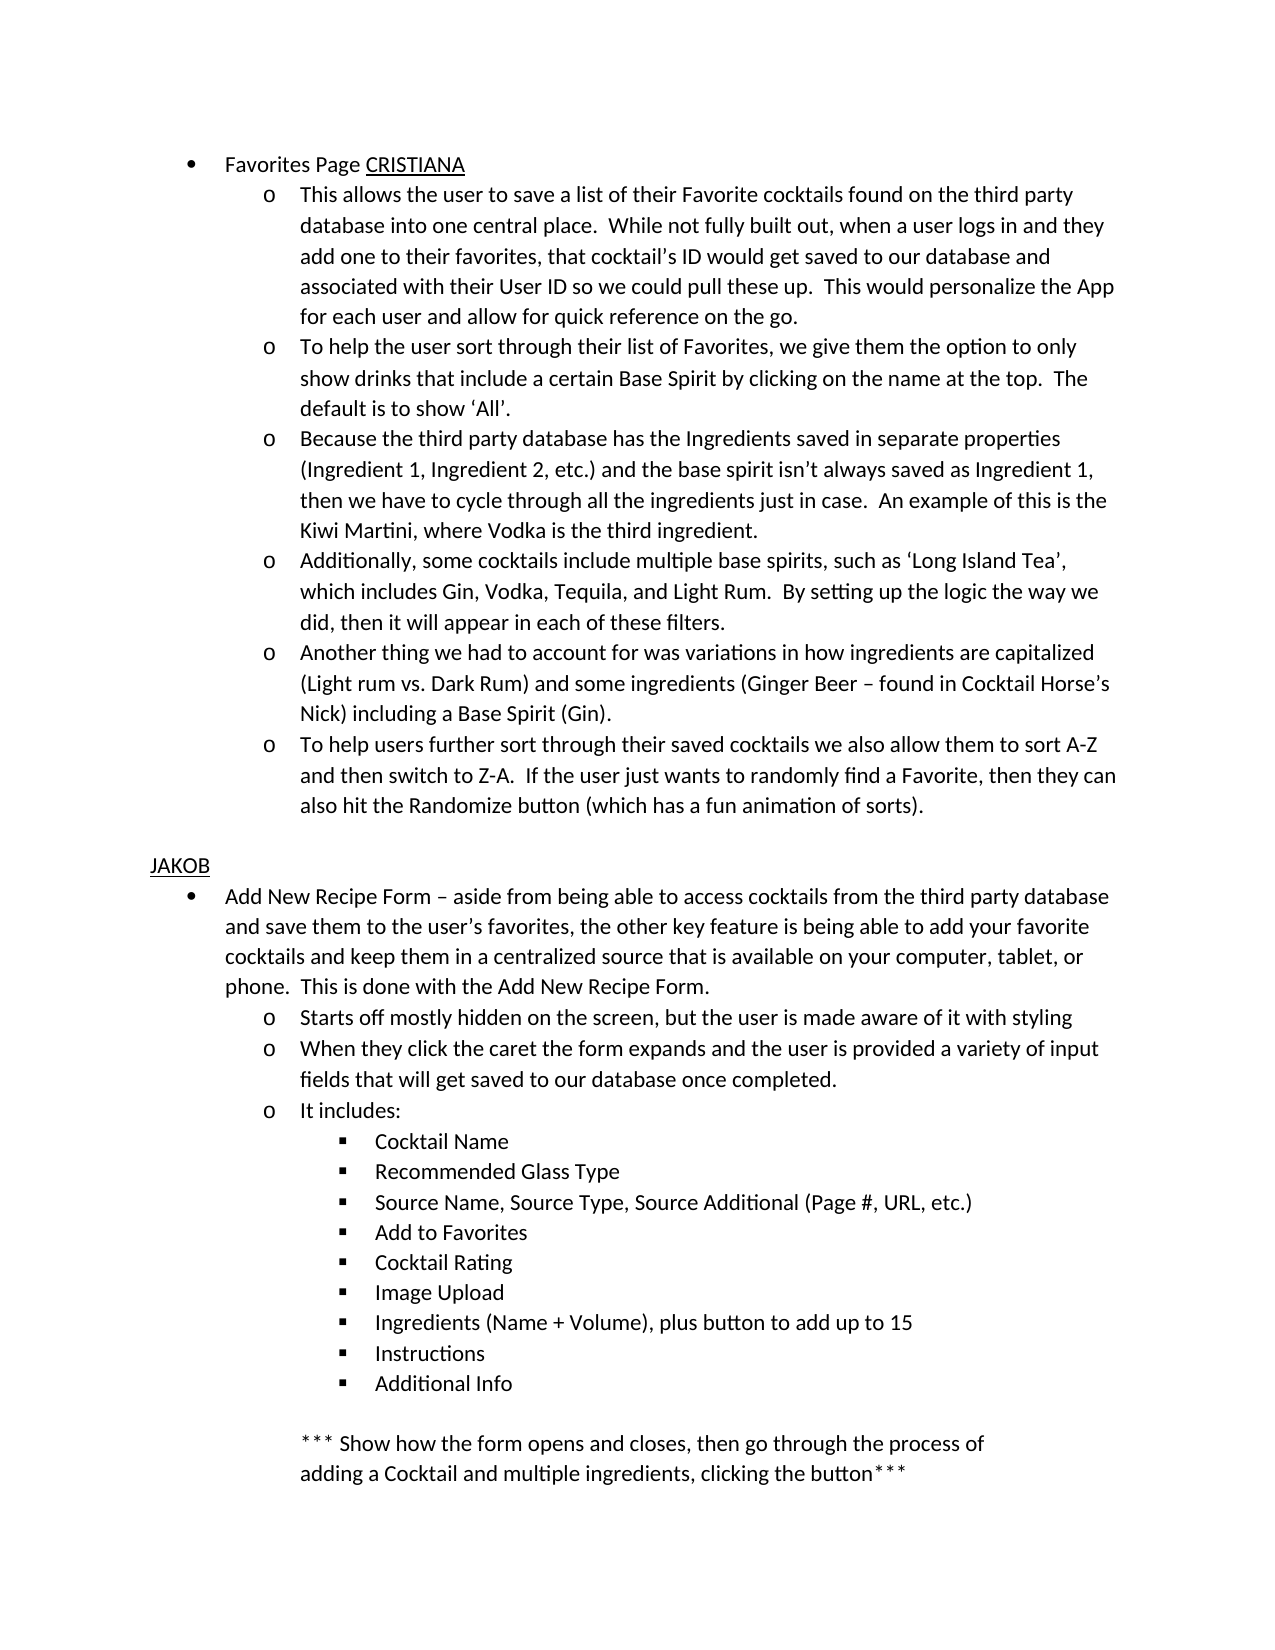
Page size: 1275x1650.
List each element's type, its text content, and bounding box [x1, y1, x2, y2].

list When they click the caret the form expands and the user is provided a variety of input fields that will get saved to our database once completed. [262, 1034, 1125, 1093]
list Source Name, Source Type, Source Additional (Page #, URL, etc.) [337, 1188, 1125, 1216]
list To help the user sort through their list of Favorites, we give them the option to only show drinks that include a certain Base Spirit by clicking on the name at the top. The default is to show ‘All’. [262, 332, 1125, 422]
list Because the third party database has the Ingredients saved in separate properties (Ingredient 1, Ingredient 2, etc.) and the base spirit isn’t always saved as Ingredient 1, then we have to cycle through all the ingredients just in case. An example of this is the Kiwi Martini, where Vodka is the third ingredient. [262, 424, 1125, 544]
list It includes: [262, 1096, 1125, 1125]
list Favorites Page CRISTIANA [187, 150, 1125, 178]
list Add New Recipe Form – aside from being able to access cocktails from the third party database and save them to the user’s favorites, the other key feature is being able to add your favorite cocktails and keep them in a centralized source that is available on your computer, tablet, or phone. This is done with the Add New Recipe Form. [187, 882, 1125, 1001]
list Ingredients (Name + Volume), plus button to add up to 15 [337, 1308, 1125, 1336]
list Cocktail Name [337, 1127, 1125, 1155]
list Recommended Glass Type [337, 1157, 1125, 1185]
list Additionally, some cocktails include multiple base spirits, such as ‘Long Island Tea’, which includes Gin, Vodka, Tequila, and Light Rum. By setting up the logic the way we did, then it will appear in each of these filters. [262, 546, 1125, 636]
list Another thing we had to account for was variations in how ingredients are capitalized (Light rum vs. Dark Rum) and some ingredients (Ginger Beer – found in Cocktail Horse’s Nick) including a Base Spirit (Gin). [262, 638, 1125, 727]
text JAKOB [150, 852, 1125, 880]
list To help users further sort through their saved cocktails we also allow them to sort A-Z and then switch to Z-A. If the user just wants to randomly find a Favorite, then they can also hit the Randomize button (which has a fun animation of sorts). [262, 730, 1125, 819]
list Instructions [337, 1339, 1125, 1367]
list Additional Info [337, 1369, 1125, 1397]
text *** Show how the form opens and closes, then go through the process of adding a Cocktail and multiple ingredients, clicking the button*** [300, 1429, 1050, 1487]
list This allows the user to save a list of their Favorite cocktails found on the third party database into one central place. While not fully built out, when a user logs in and they add one to their favorites, that cocktail’s ID would get saved to our database and associated with their User ID so we could pull these up. This would personalize the App for each user and allow for quick reference on the go. [262, 180, 1125, 330]
list Image Upload [337, 1278, 1125, 1306]
list Add to Favorites [337, 1218, 1125, 1246]
list Starts off mostly hidden on the screen, but the user is made aware of it with styling [262, 1003, 1125, 1032]
list Cocktail Rating [337, 1248, 1125, 1276]
